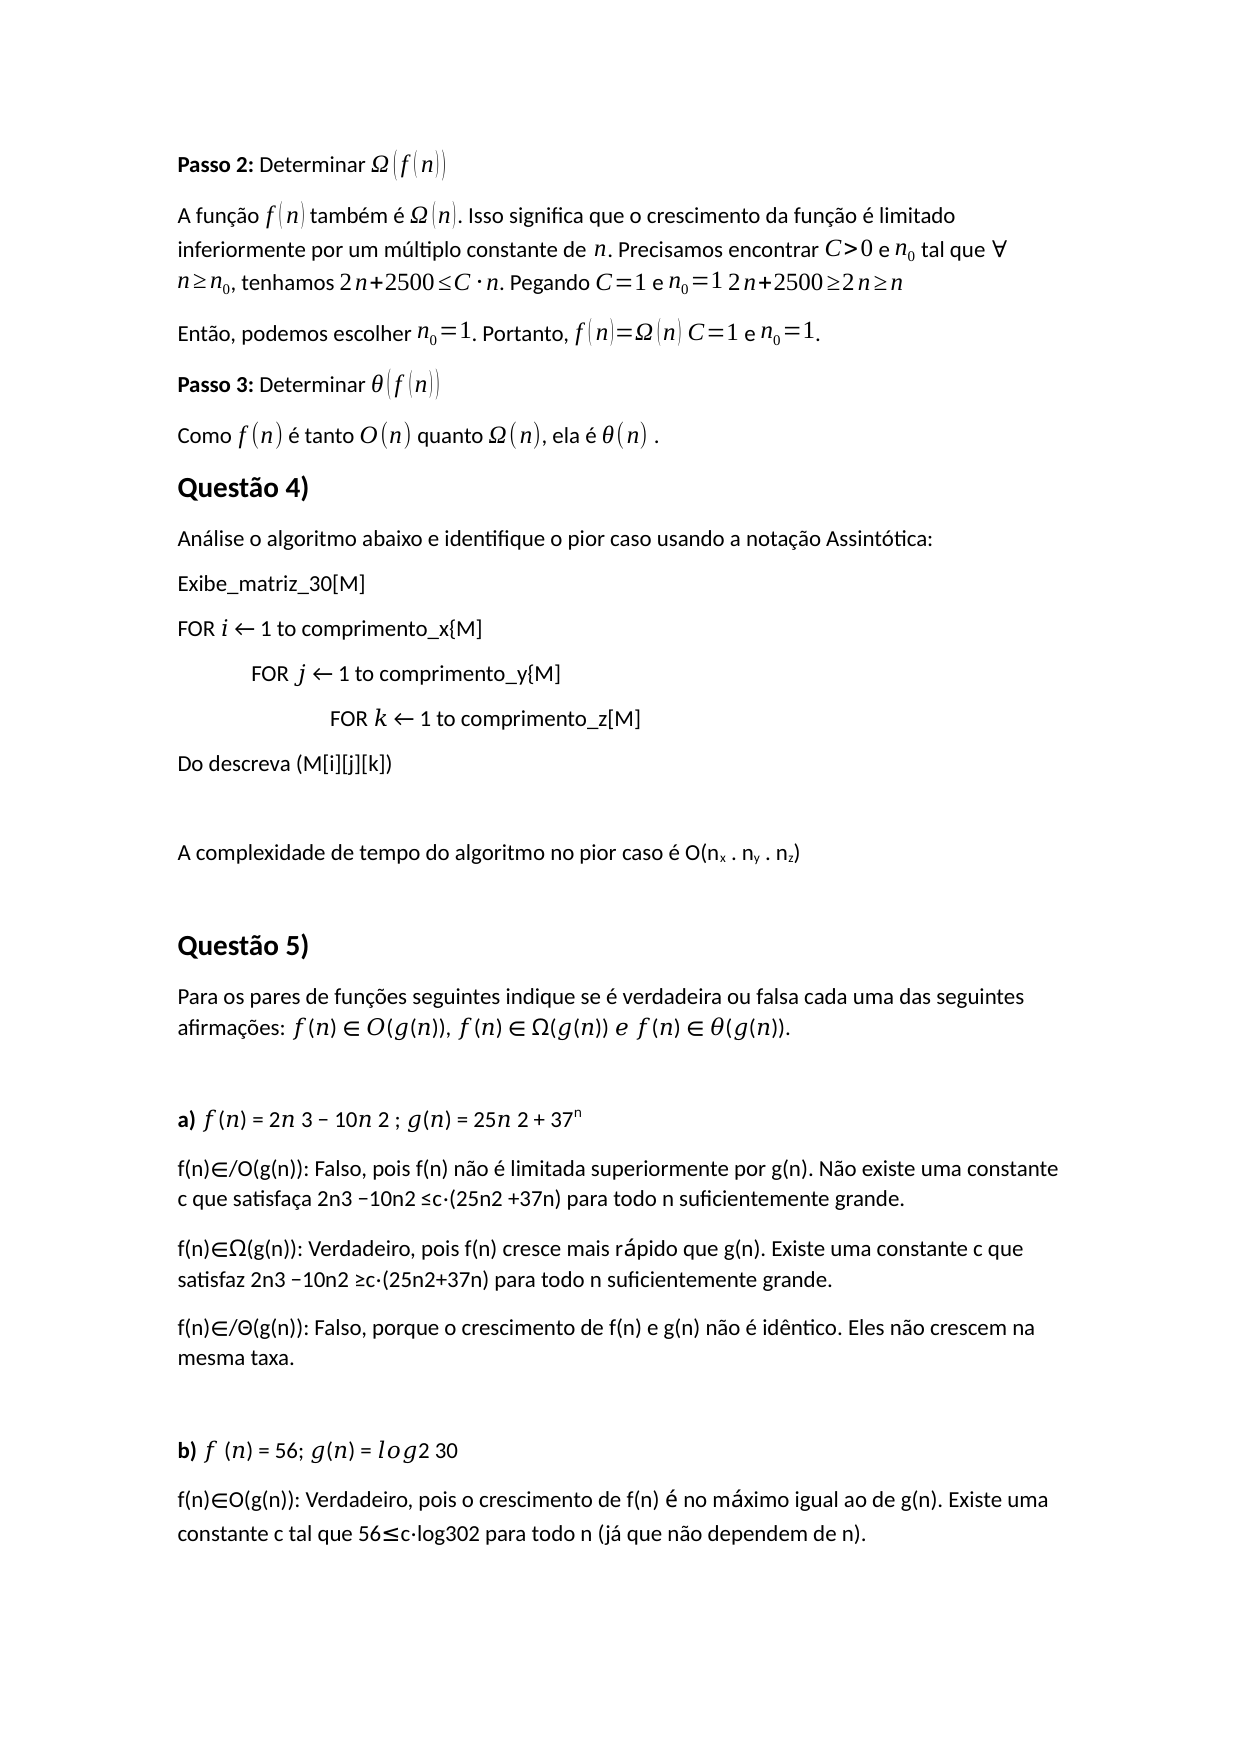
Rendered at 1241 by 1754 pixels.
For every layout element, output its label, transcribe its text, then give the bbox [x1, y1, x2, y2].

text f(n)∈Ω(g(n)): Verdadeiro, pois f(n) cresce mais rápido que g(n). Existe uma constante c que satisfaz 2n3 −10n2 ≥c⋅(25n2+37n) para todo n suficientemente grande. [177, 1231, 1063, 1293]
text f(n)∈/O(g(n)): Falso, pois f(n) não é limitada superiormente por g(n). Não existe uma constante c que satisfaça 2n3 −10n2 ≤c⋅(25n2 +37n) para todo n suficientemente grande. [177, 1153, 1063, 1213]
text Passo 3: Determinar [177, 367, 1063, 401]
text b) 𝑓 (𝑛) = 56; 𝑔(𝑛) = 𝑙𝑜𝑔2 30 [177, 1436, 1063, 1464]
text Passo 2: Determinar [177, 148, 1063, 182]
text Exibe_matriz_30[M] [177, 569, 1063, 597]
text Do descreva (M[i][j][k]) [177, 749, 1063, 777]
text f(n)∈/Θ(g(n)): Falso, porque o crescimento de f(n) e g(n) não é idêntico. Eles não crescem na mesma taxa. [177, 1312, 1063, 1371]
text FOR 𝑗 ← 1 to comprimento_y{M] [177, 658, 1063, 687]
text f(n)∈O(g(n)): Verdadeiro, pois o crescimento de f(n) é no máximo igual ao de g(n). Existe uma constante c tal que 56≤c⋅log302 para todo n (já que não dependem de n). [177, 1483, 1063, 1548]
text FOR 𝑘 ← 1 to comprimento_z[M] [251, 703, 1063, 732]
text Questão 4) [177, 469, 1063, 504]
text Como é tanto quanto , ela é . [177, 420, 1063, 450]
text A complexidade de tempo do algoritmo no pior caso é O(nx . ny . nz) [177, 838, 1063, 866]
text a) 𝑓(𝑛) = 2𝑛 3 − 10𝑛 2 ; 𝑔(𝑛) = 25𝑛 2 + 37n [177, 1103, 1063, 1134]
text Então, podemos escolher . Portanto, e . [177, 317, 1063, 348]
text Questão 5) [177, 927, 1063, 963]
text FOR 𝑖 ← 1 to comprimento_x{M] [177, 613, 1063, 642]
text Para os pares de funções seguintes indique se é verdadeira ou falsa cada uma das seguintes afirmações: 𝑓(𝑛) ∈ 𝑂(𝑔(𝑛)), 𝑓(𝑛) ∈ Ω(𝑔(𝑛)) 𝑒 𝑓(𝑛) ∈ 𝜃(𝑔(𝑛)). [177, 982, 1063, 1042]
text Análise o algoritmo abaixo e identifique o pior caso usando a notação Assintótica: [177, 524, 1063, 552]
text A função também é . Isso significa que o crescimento da função é limitado inferiormente por um múltiplo constante de . Precisamos encontrar e ​ tal que ∀ , tenhamos . Pegando e [177, 200, 1063, 298]
